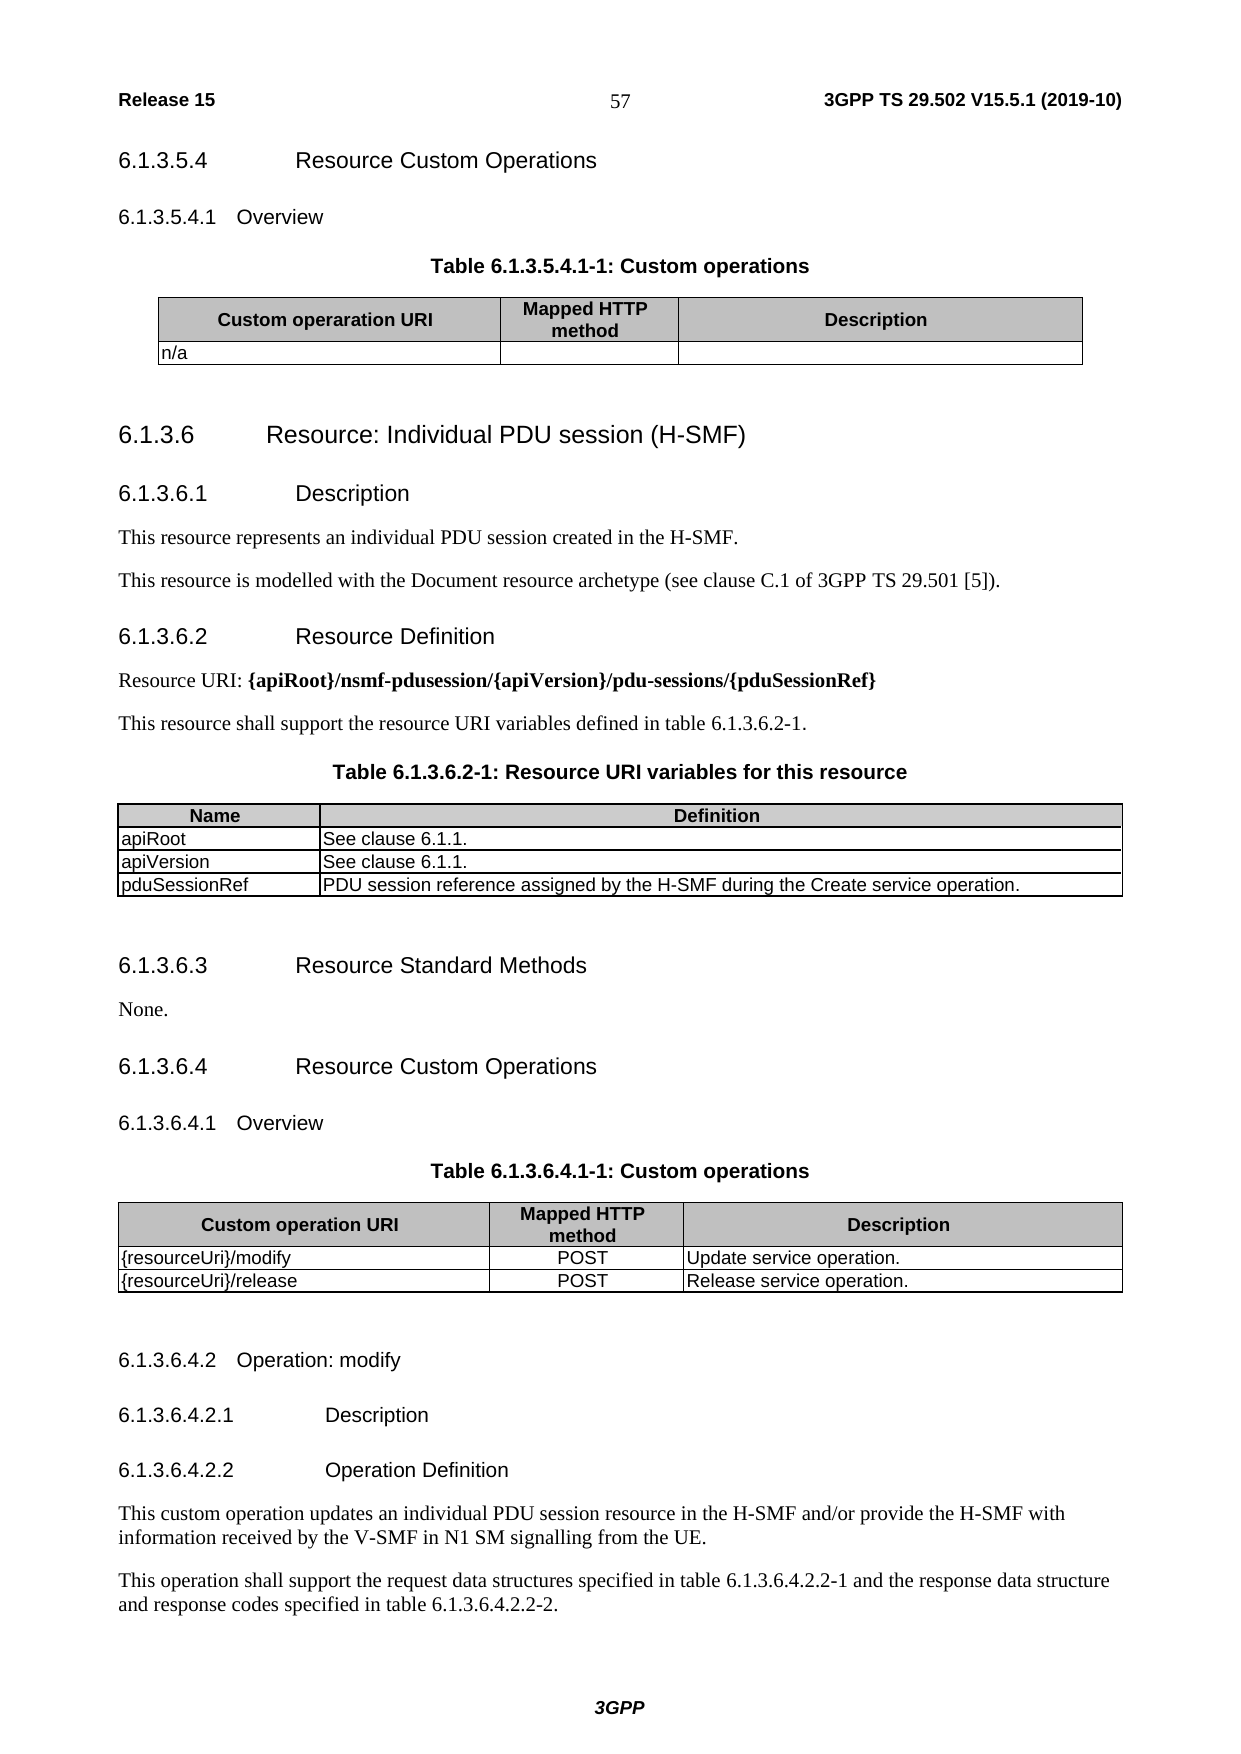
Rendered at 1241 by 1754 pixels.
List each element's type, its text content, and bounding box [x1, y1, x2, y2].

text Table 6.1.3.6.4.1-1: Custom operations [118, 1159, 1122, 1183]
text This resource represents an individual PDU session created in the H-SMF. [118, 525, 1122, 549]
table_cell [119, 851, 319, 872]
subtitle 6.1.3.6.2 Resource Definition [118, 623, 1122, 649]
text Table 6.1.3.6.2-1: Resource URI variables for this resource [118, 760, 1122, 784]
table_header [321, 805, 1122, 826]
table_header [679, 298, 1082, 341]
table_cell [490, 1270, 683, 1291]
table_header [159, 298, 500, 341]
subtitle 6.1.3.5.4.1 Overview [118, 205, 1122, 229]
subtitle 6.1.3.5.4 Resource Custom Operations [118, 147, 1122, 174]
text This resource is modelled with the Document resource archetype (see clause C.1 of 3GPP TS 29.501 [5]). [118, 568, 1122, 592]
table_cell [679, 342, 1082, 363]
text Table 6.1.3.5.4.1-1: Custom operations [118, 254, 1122, 278]
text None. [118, 997, 1122, 1021]
subtitle 6.1.3.6.4.2 Operation: modify [118, 1348, 1122, 1372]
subtitle 6.1.3.6.4.2.1 Description [118, 1403, 1122, 1427]
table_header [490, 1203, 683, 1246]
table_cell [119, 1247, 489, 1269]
subtitle 6.1.3.6.4.2.2 Operation Definition [118, 1458, 1122, 1482]
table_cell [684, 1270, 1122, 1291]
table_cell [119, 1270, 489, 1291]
subtitle 6.1.3.6.4.1 Overview [118, 1110, 1122, 1134]
text This operation shall support the request data structures specified in table 6.1.3.6.4.2.2-1 and the response data structure and response codes specified in table 6.1.3.6.4.2.2-2. [118, 1568, 1122, 1616]
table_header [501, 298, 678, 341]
text This resource shall support the resource URI variables defined in table 6.1.3.6.2-1. [118, 711, 1122, 735]
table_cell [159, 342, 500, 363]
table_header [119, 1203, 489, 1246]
text Resource URI: {apiRoot}/nsmf-pdusession/{apiVersion}/pdu-sessions/{pduSessionRef} [118, 668, 1122, 692]
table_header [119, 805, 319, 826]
subtitle 6.1.3.6 Resource: Individual PDU session (H-SMF) [118, 420, 1122, 449]
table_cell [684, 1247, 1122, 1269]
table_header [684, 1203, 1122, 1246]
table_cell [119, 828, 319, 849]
subtitle 6.1.3.6.4 Resource Custom Operations [118, 1053, 1122, 1079]
subtitle 6.1.3.6.3 Resource Standard Methods [118, 952, 1122, 979]
subtitle 6.1.3.6.1 Description [118, 480, 1122, 506]
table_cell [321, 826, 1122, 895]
text This custom operation updates an individual PDU session resource in the H-SMF and/or provide the H-SMF with information received by the V-SMF in N1 SM signalling from the UE. [118, 1501, 1122, 1549]
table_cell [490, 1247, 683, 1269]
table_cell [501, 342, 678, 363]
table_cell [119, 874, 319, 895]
